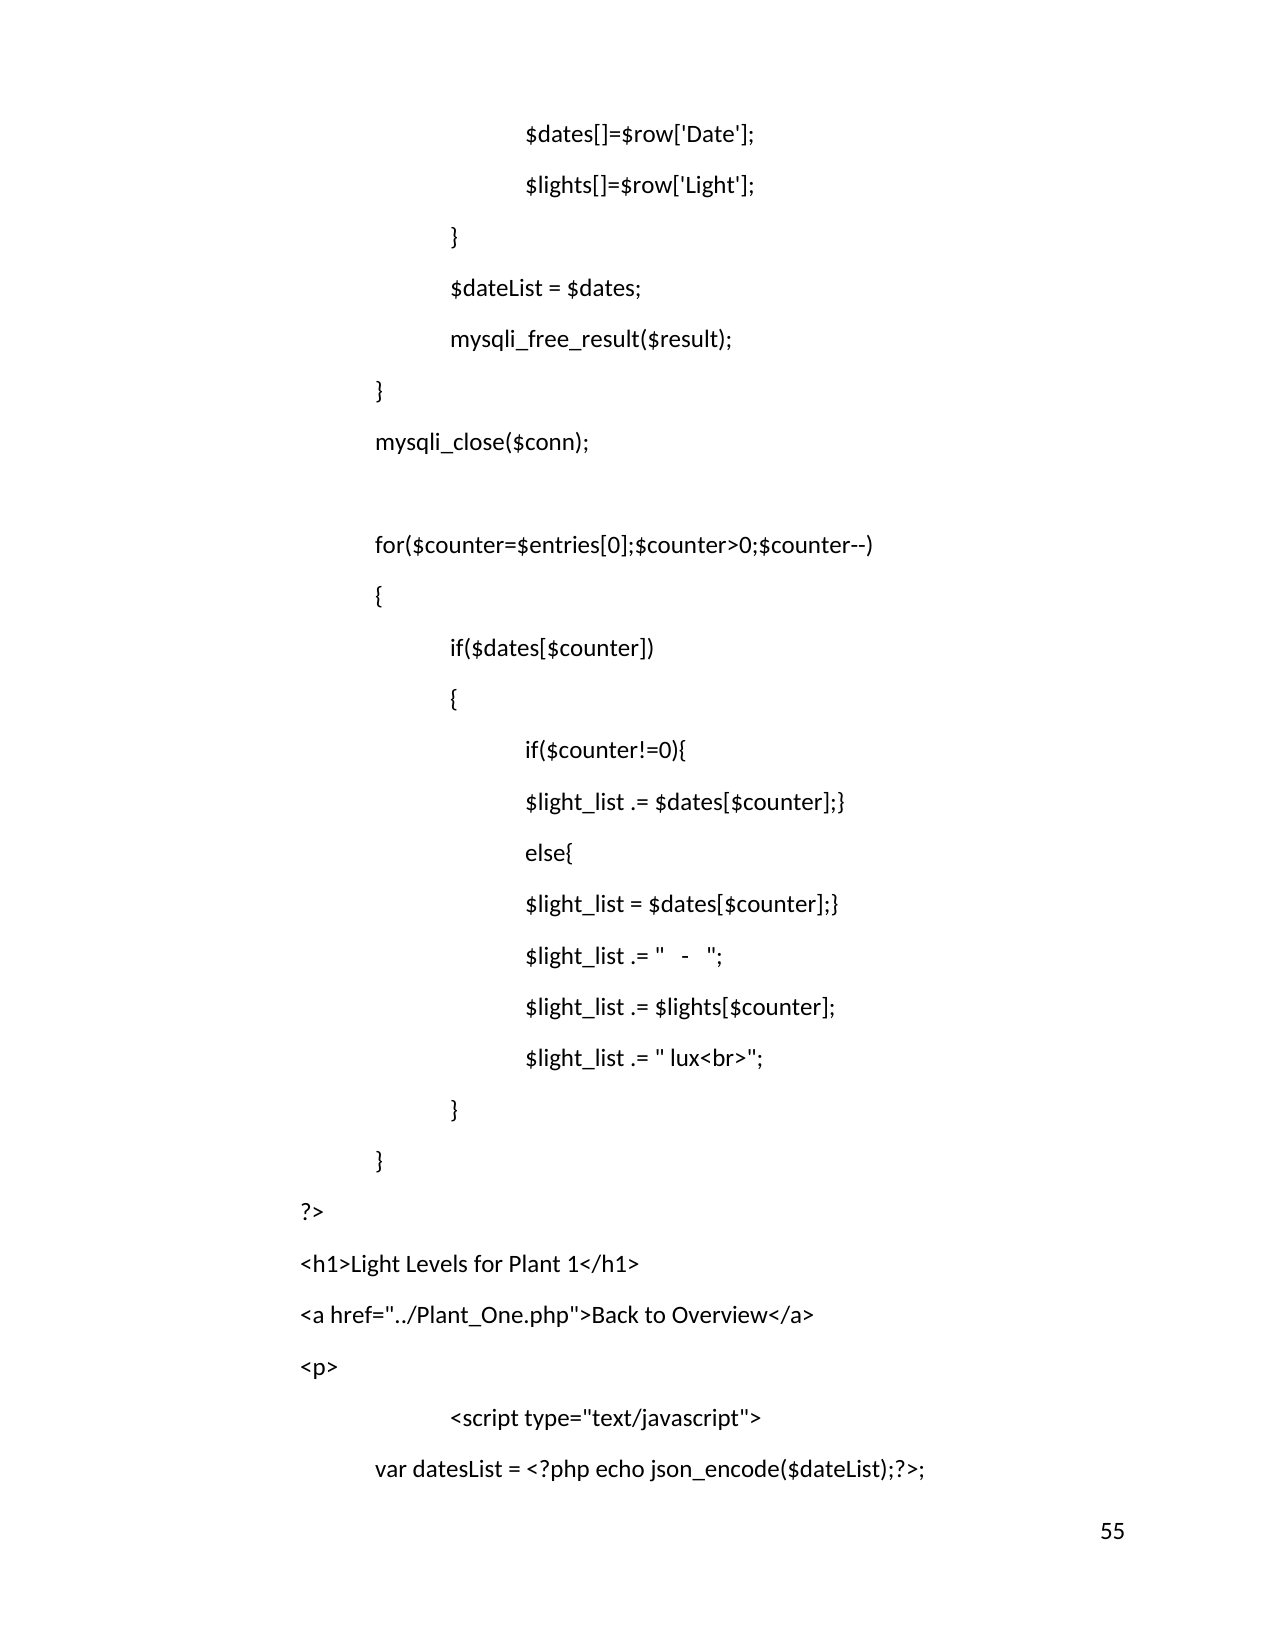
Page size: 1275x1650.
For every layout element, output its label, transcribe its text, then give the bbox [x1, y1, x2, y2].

text <h1>Light Levels for Plant 1</h1> [150, 1248, 1125, 1278]
text $light_list .= " - "; [150, 940, 1125, 970]
text $light_list .= $dates[$counter];} [150, 786, 1125, 816]
text } [150, 1145, 1125, 1176]
text $light_list .= $lights[$counter]; [150, 991, 1125, 1022]
text } [150, 221, 1125, 251]
text } [150, 375, 1125, 405]
text ?> [150, 1197, 1125, 1227]
text $dates[]=$row['Date']; [150, 118, 1125, 149]
text $lights[]=$row['Light']; [150, 169, 1125, 200]
text } [150, 1094, 1125, 1124]
text $light_list .= " lux<br>"; [150, 1042, 1125, 1073]
text else{ [150, 837, 1125, 868]
text for($counter=$entries[0];$counter>0;$counter--) [150, 529, 1125, 559]
text $dateList = $dates; [150, 272, 1125, 303]
text mysqli_close($conn); [150, 426, 1125, 457]
text if($dates[$counter]) [150, 632, 1125, 662]
text <a href="../Plant_One.php">Back to Overview</a> [150, 1299, 1125, 1330]
text var datesList = <?php echo json_encode($dateList);?>; [150, 1453, 1125, 1484]
text <script type="text/javascript"> [150, 1402, 1125, 1432]
text $light_list = $dates[$counter];} [150, 888, 1125, 919]
text { [150, 683, 1125, 713]
text if($counter!=0){ [150, 734, 1125, 765]
text { [150, 580, 1125, 611]
text mysqli_free_result($result); [150, 323, 1125, 354]
text <p> [150, 1351, 1125, 1381]
